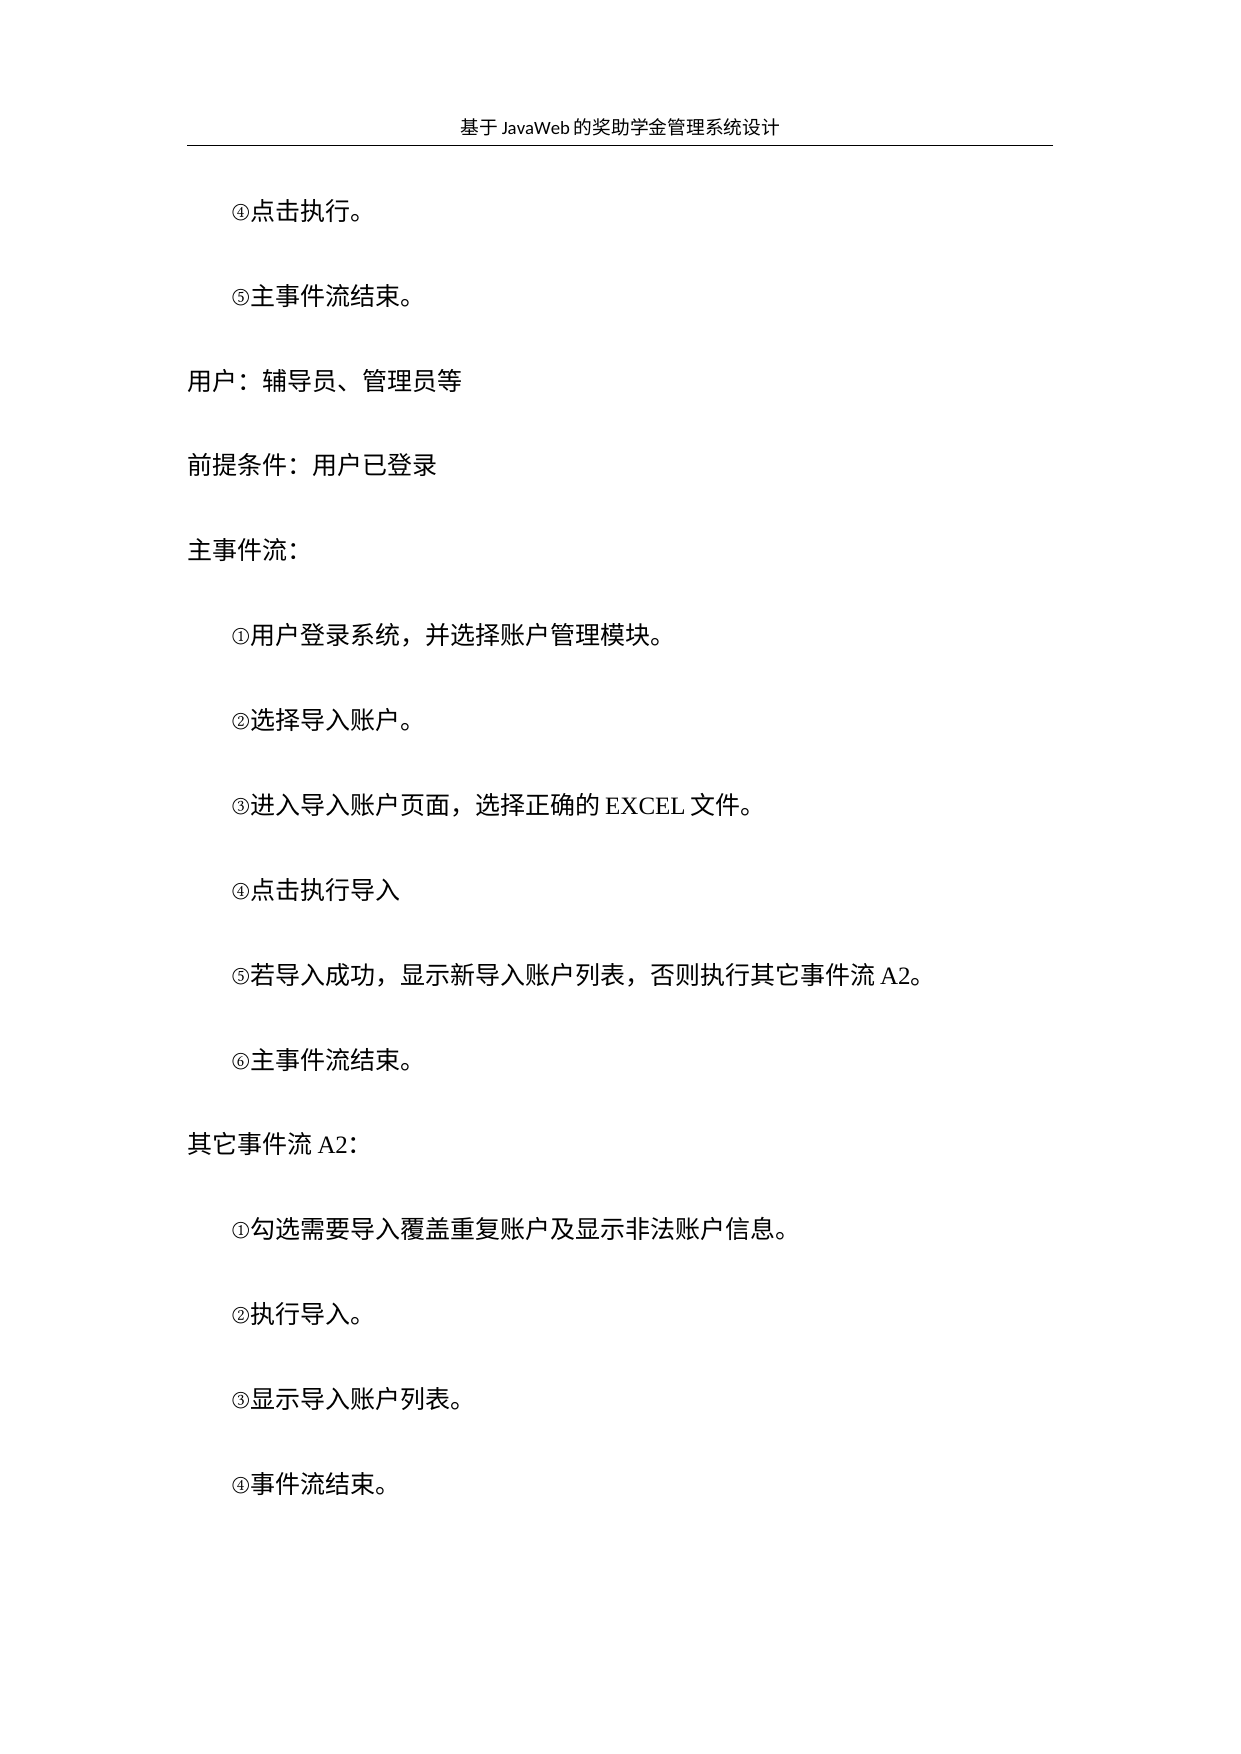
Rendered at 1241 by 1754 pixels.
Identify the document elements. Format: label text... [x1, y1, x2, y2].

text 前提条件：用户已登录 [187, 430, 1053, 498]
text ⑥主事件流结束。 [187, 1024, 1053, 1092]
text ③进入导入账户页面，选择正确的EXCEL文件。 [187, 769, 1053, 837]
text ④点击执行。 [187, 175, 1053, 243]
text ⑤若导入成功，显示新导入账户列表，否则执行其它事件流A2。 [187, 939, 1053, 1007]
text ④事件流结束。 [187, 1449, 1053, 1517]
text ②选择导入账户。 [187, 685, 1053, 753]
text ①用户登录系统，并选择账户管理模块。 [187, 600, 1053, 668]
text ①勾选需要导入覆盖重复账户及显示非法账户信息。 [187, 1194, 1053, 1262]
text 主事件流： [187, 515, 1053, 583]
text 用户：辅导员、管理员等 [187, 345, 1053, 413]
text 其它事件流A2： [187, 1109, 1053, 1177]
text ④点击执行导入 [187, 854, 1053, 922]
text ⑤主事件流结束。 [187, 260, 1053, 328]
text ②执行导入。 [187, 1279, 1053, 1347]
text ③显示导入账户列表。 [187, 1364, 1053, 1432]
